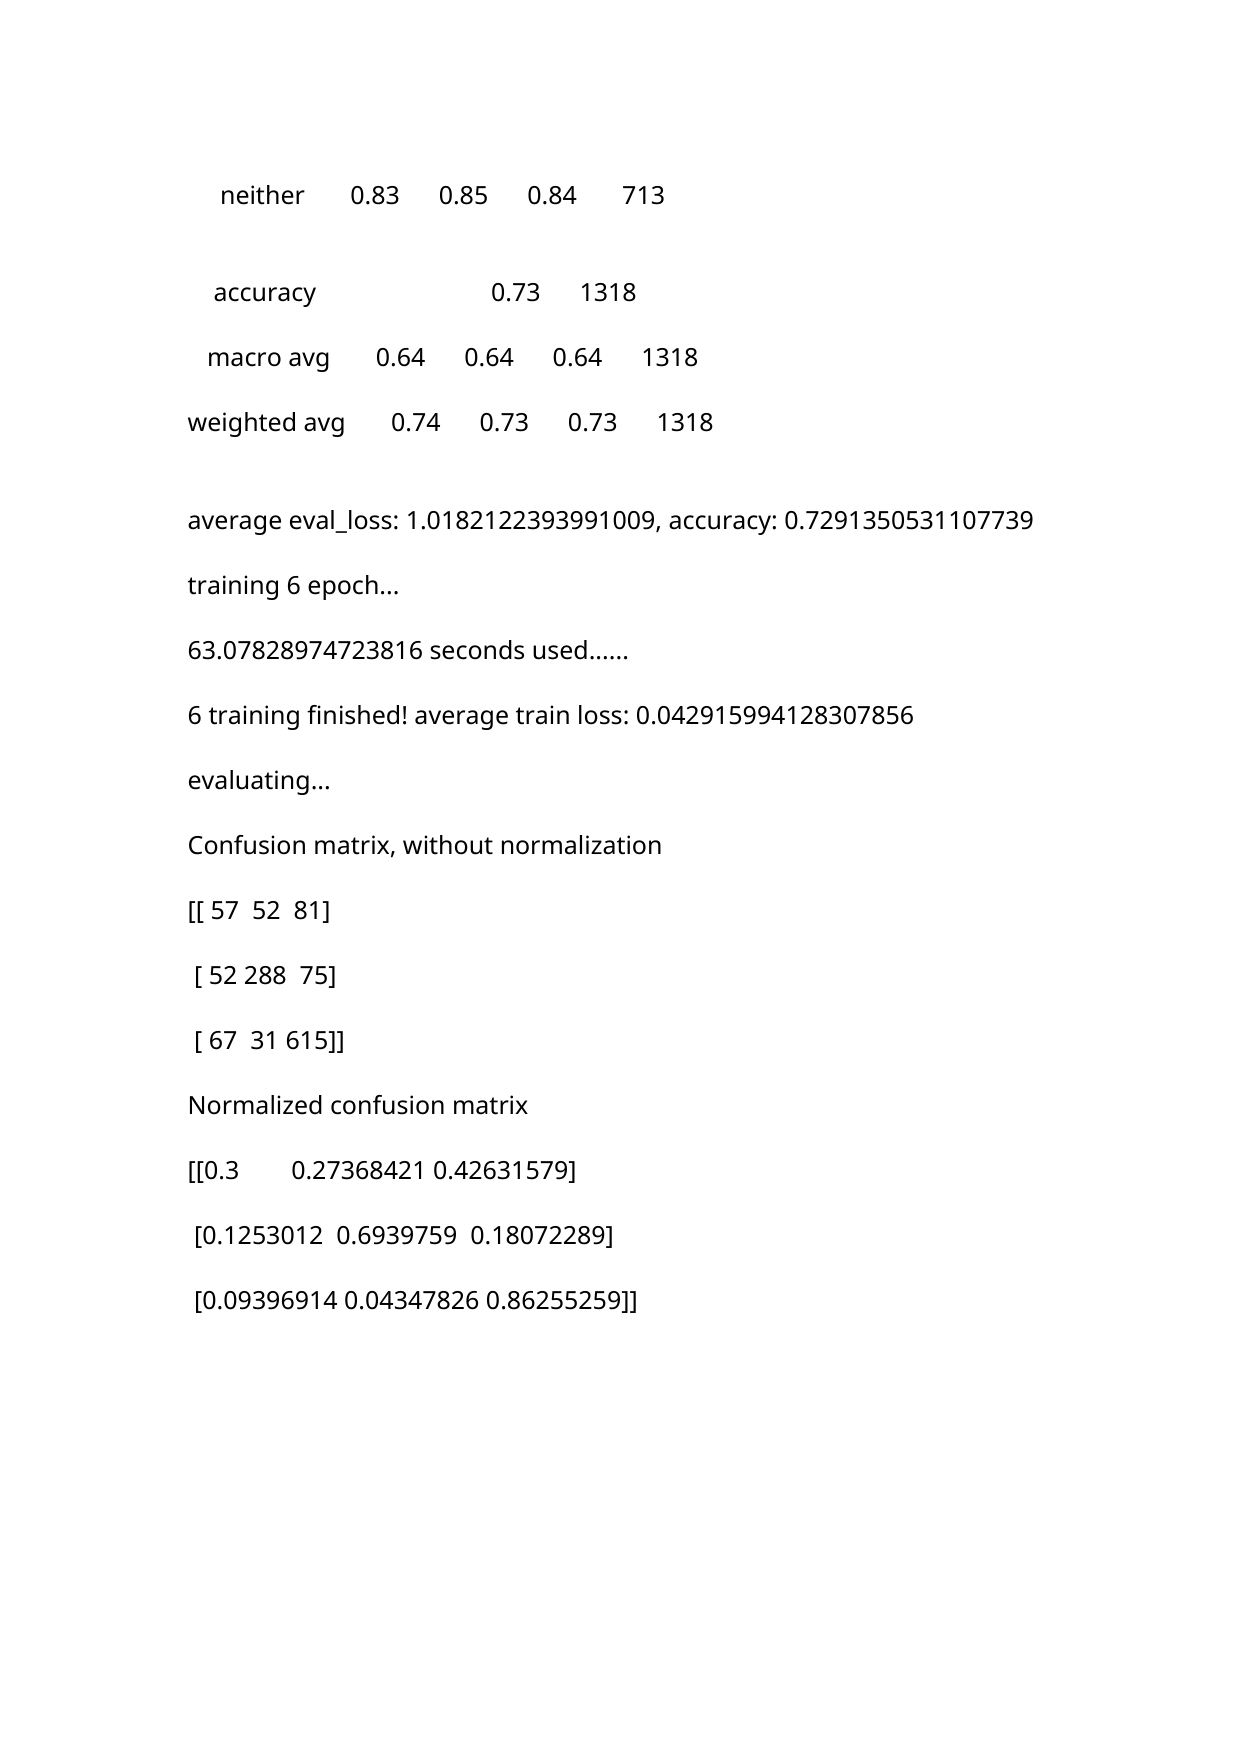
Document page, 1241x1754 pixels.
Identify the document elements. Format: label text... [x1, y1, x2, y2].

text macro avg 0.64 0.64 0.64 1318 [187, 324, 1053, 389]
text training 6 epoch... [187, 552, 1053, 617]
text accuracy 0.73 1318 [187, 259, 1053, 324]
text Confusion matrix, without normalization [187, 812, 1053, 877]
text 63.07828974723816 seconds used...... [187, 617, 1053, 682]
text [[0.3 0.27368421 0.42631579] [187, 1137, 1053, 1202]
text weighted avg 0.74 0.73 0.73 1318 [187, 389, 1053, 454]
text Normalized confusion matrix [187, 1072, 1053, 1137]
text [0.1253012 0.6939759 0.18072289] [187, 1202, 1053, 1267]
text [[ 57 52 81] [187, 877, 1053, 942]
text neither 0.83 0.85 0.84 713 [187, 162, 1053, 227]
text [ 67 31 615]] [187, 1007, 1053, 1072]
text 6 training finished! average train loss: 0.042915994128307856 [187, 682, 1053, 747]
text average eval_loss: 1.0182122393991009, accuracy: 0.7291350531107739 [187, 487, 1053, 552]
text [ 52 288 75] [187, 942, 1053, 1007]
text [0.09396914 0.04347826 0.86255259]] [187, 1267, 1053, 1332]
text evaluating... [187, 747, 1053, 812]
